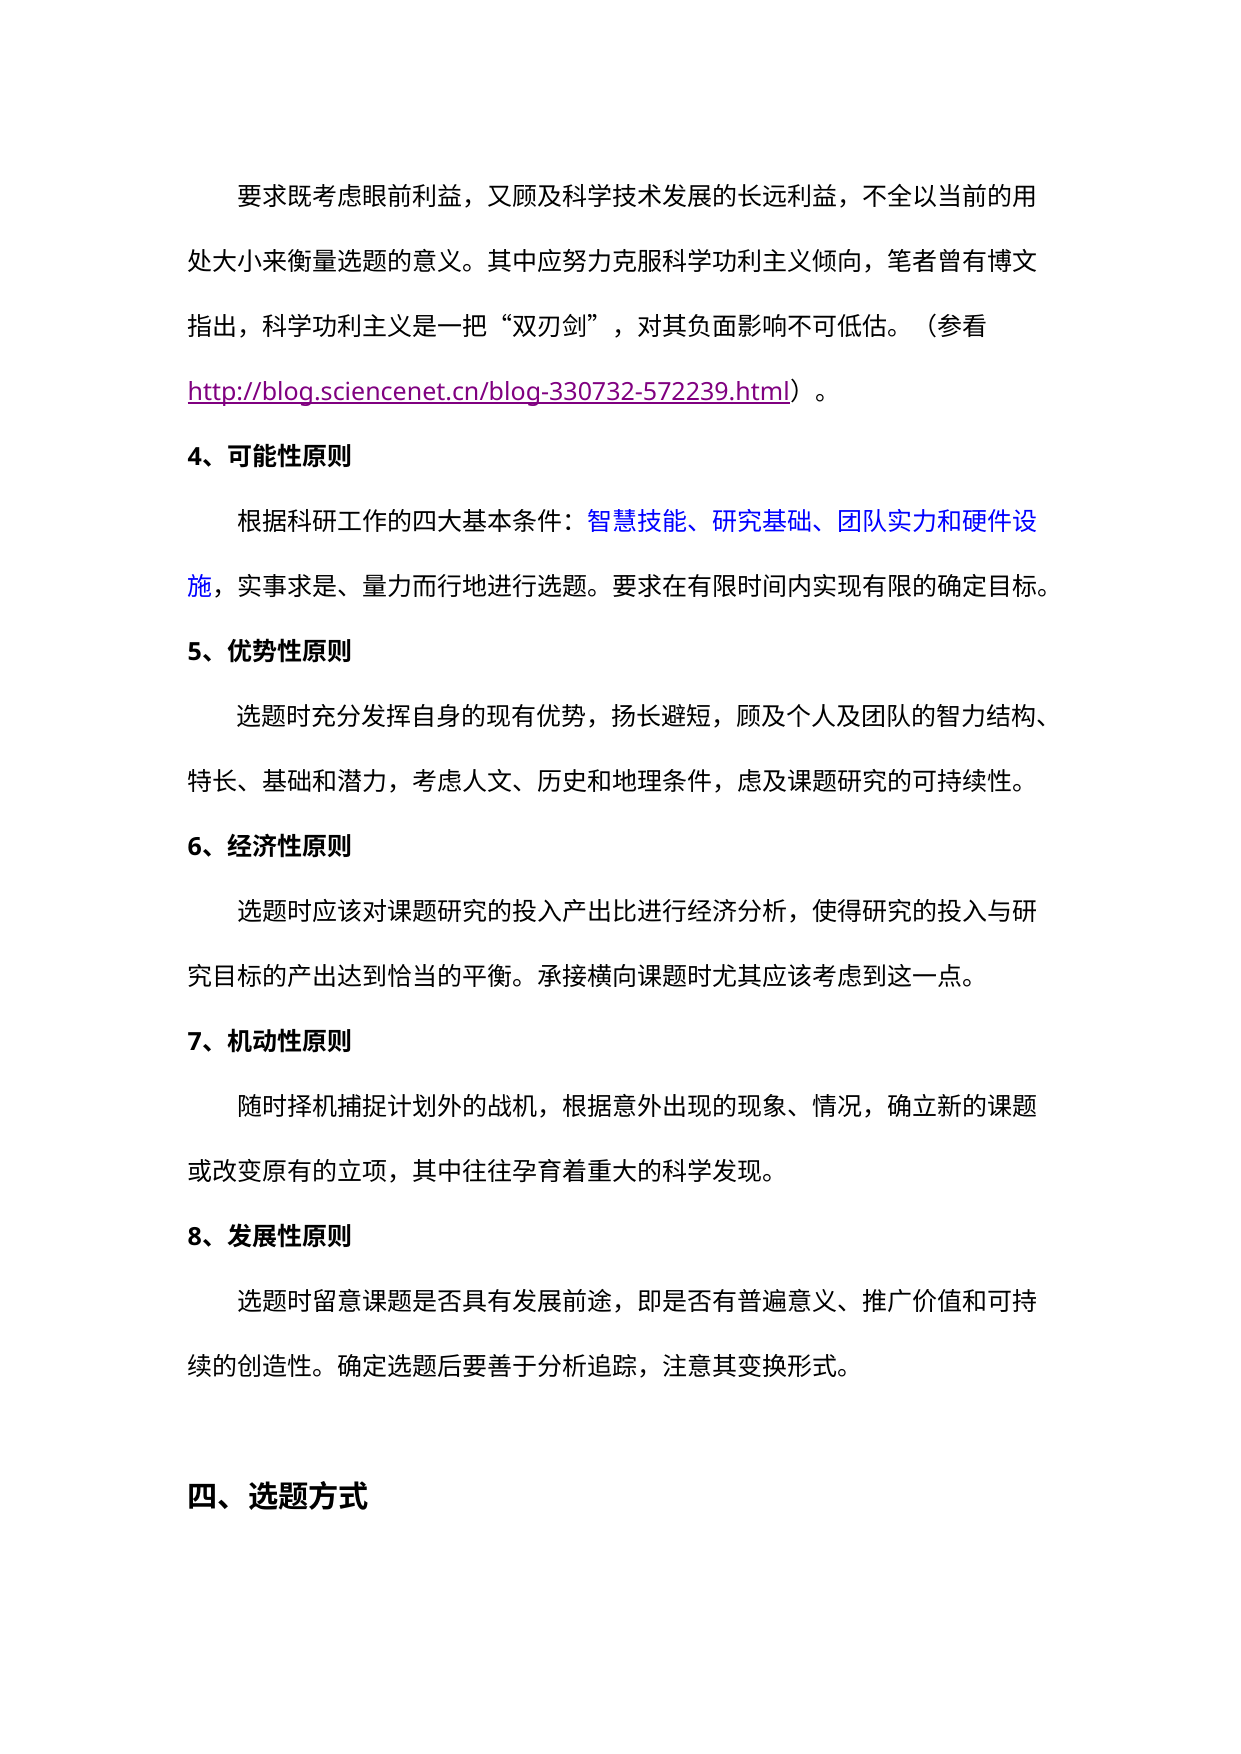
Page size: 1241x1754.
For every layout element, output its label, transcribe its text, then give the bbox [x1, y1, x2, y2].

text 6、经济性原则 [187, 812, 1053, 877]
text 7、机动性原则 [187, 1007, 1053, 1072]
text 选题时充分发挥自身的现有优势，扬长避短，顾及个人及团队的智力结构、特长、基础和潜力，考虑人文、历史和地理条件，虑及课题研究的可持续性。 [187, 682, 1053, 812]
text 随时择机捕捉计划外的战机，根据意外出现的现象、情况，确立新的课题或改变原有的立项，其中往往孕育着重大的科学发现。 [187, 1072, 1053, 1202]
text 选题时留意课题是否具有发展前途，即是否有普遍意义、推广价值和可持续的创造性。确定选题后要善于分析追踪，注意其变换形式。 [187, 1267, 1053, 1397]
text 8、发展性原则 [187, 1202, 1053, 1267]
text 四、选题方式 [187, 1462, 1053, 1527]
text 5、优势性原则 [187, 617, 1053, 682]
text 要求既考虑眼前利益，又顾及科学技术发展的长远利益，不全以当前的用处大小来衡量选题的意义。其中应努力克服科学功利主义倾向，笔者曾有博文指出，科学功利主义是一把“双刃剑”，对其负面影响不可低估。（参看http://blog.sciencenet.cn/blog-330732-572239.html）。 [187, 162, 1053, 422]
text 4、可能性原则 [187, 422, 1053, 487]
text 选题时应该对课题研究的投入产出比进行经济分析，使得研究的投入与研究目标的产出达到恰当的平衡。承接横向课题时尤其应该考虑到这一点。 [187, 877, 1053, 1007]
text 根据科研工作的四大基本条件：智慧技能、研究基础、团队实力和硬件设施，实事求是、量力而行地进行选题。要求在有限时间内实现有限的确定目标。 [187, 487, 1053, 617]
